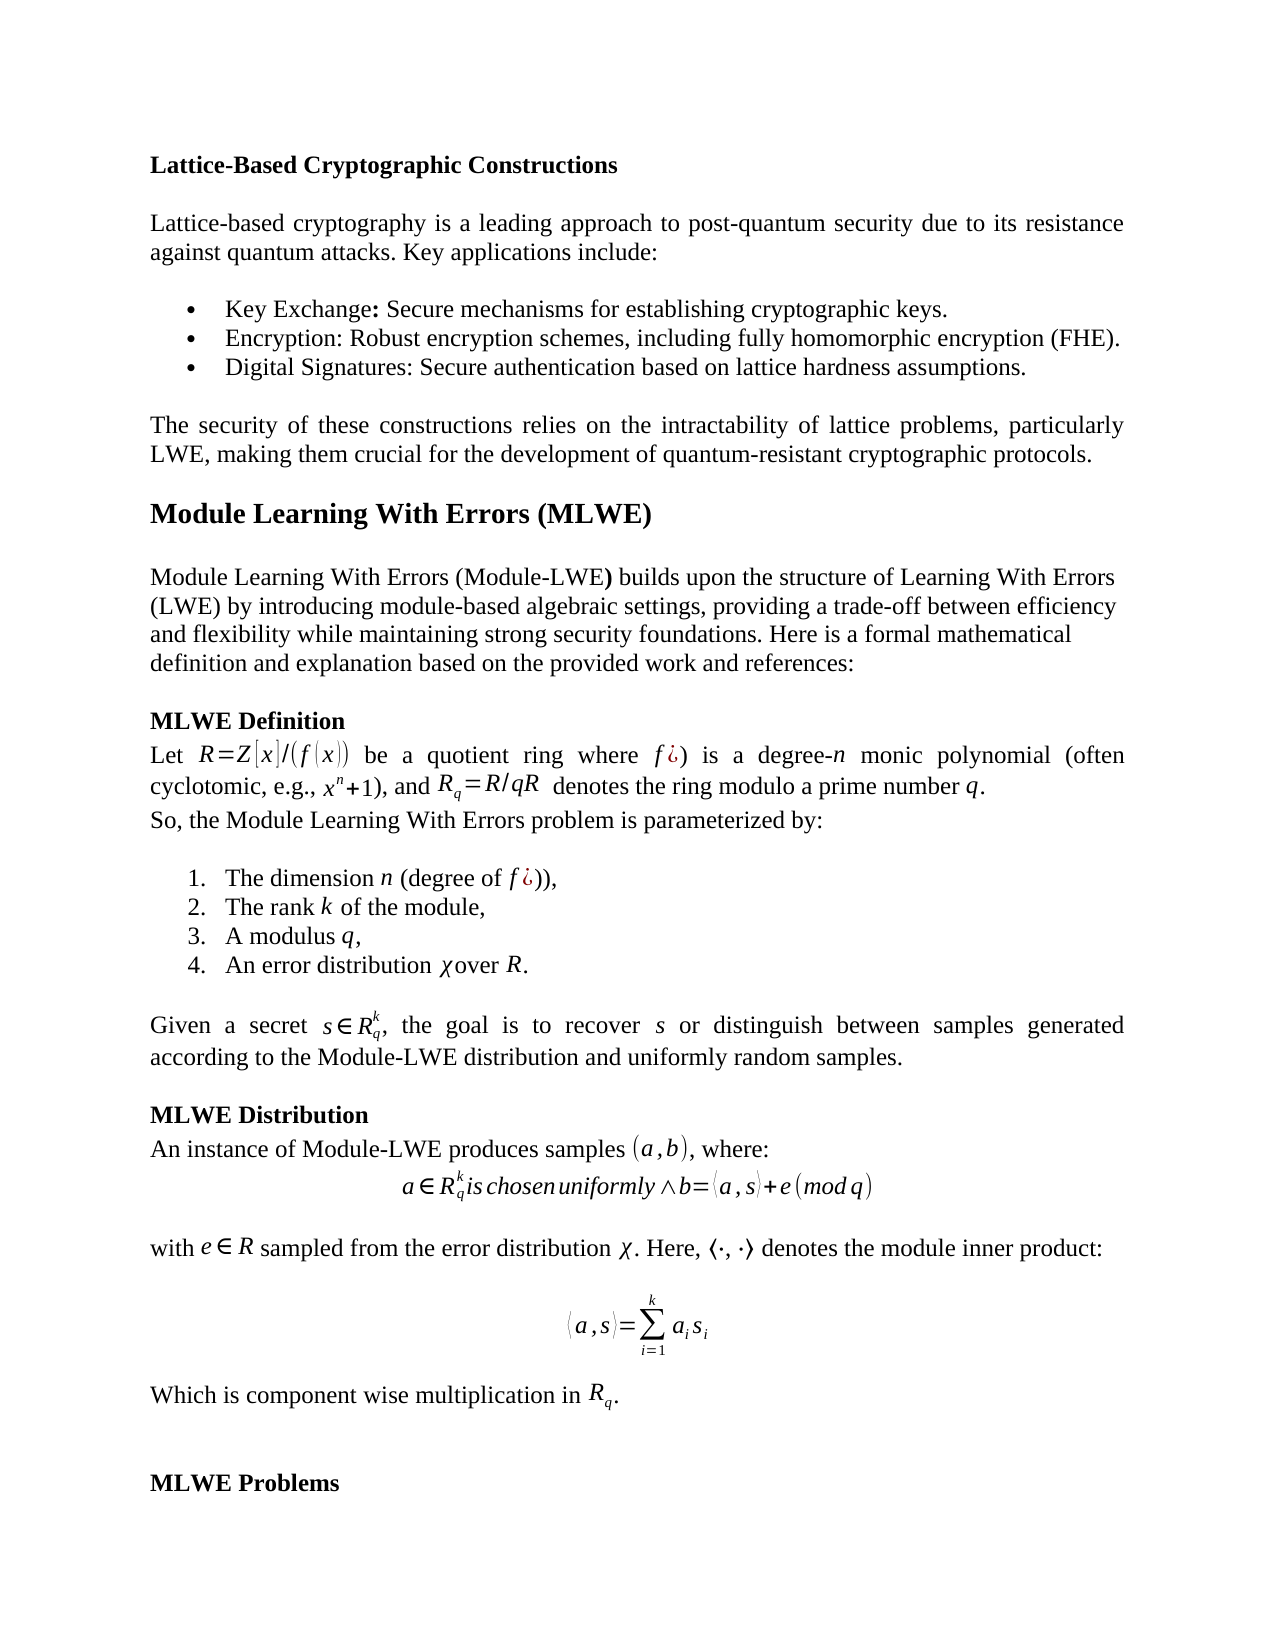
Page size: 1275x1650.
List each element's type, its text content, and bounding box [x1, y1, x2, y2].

text Module Learning With Errors (Module-LWE) builds upon the structure of Learning With Errors (LWE) by introducing module-based algebraic settings, providing a trade-off between efficiency and flexibility while maintaining strong security foundations. Here is a formal mathematical definition and explanation based on the provided work and references: [150, 562, 1125, 677]
text with sampled from the error distribution . Here, ⟨⋅, ⋅⟩ denotes the module inner product: [150, 1232, 1125, 1262]
text So, the Module Learning With Errors problem is parameterized by: [150, 806, 1125, 834]
list An error distribution over . [187, 950, 1125, 978]
list Key Exchange: Secure mechanisms for establishing cryptographic keys. [187, 294, 1125, 323]
text MLWE Distribution [150, 1100, 1125, 1129]
text The security of these constructions relies on the intractability of lattice problems, particularly LWE, making them crucial for the development of quantum-resistant cryptographic protocols. [150, 410, 1125, 467]
subtitle Lattice-Based Cryptographic Constructions [150, 150, 1125, 179]
list Digital Signatures: Secure authentication based on lattice hardness assumptions. [187, 352, 1125, 381]
list Encryption: Robust encryption schemes, including fully homomorphic encryption (FHE). [187, 323, 1125, 352]
list The rank of the module, [187, 892, 1125, 921]
text Which is component wise multiplication in . [150, 1379, 1125, 1410]
text Module Learning With Errors (MLWE) [150, 497, 1125, 530]
text MLWE Definition [150, 706, 1125, 735]
list A modulus , [187, 921, 1125, 950]
text Lattice-based cryptography is a leading approach to post-quantum security due to its resistance against quantum attacks. Key applications include: [150, 208, 1125, 265]
text An instance of Module-LWE produces samples , where: [150, 1133, 1125, 1163]
text Let be a quotient ring where ) is a degree- monic polynomial (often cyclotomic, e.g., ), and denotes the ring modulo a prime number . [150, 739, 1125, 801]
list The dimension (degree of )), [187, 863, 1125, 892]
text MLWE Problems [150, 1468, 1125, 1497]
text Given a secret ​, the goal is to recover or distinguish between samples generated according to the Module-LWE distribution and uniformly random samples. [150, 1008, 1125, 1071]
